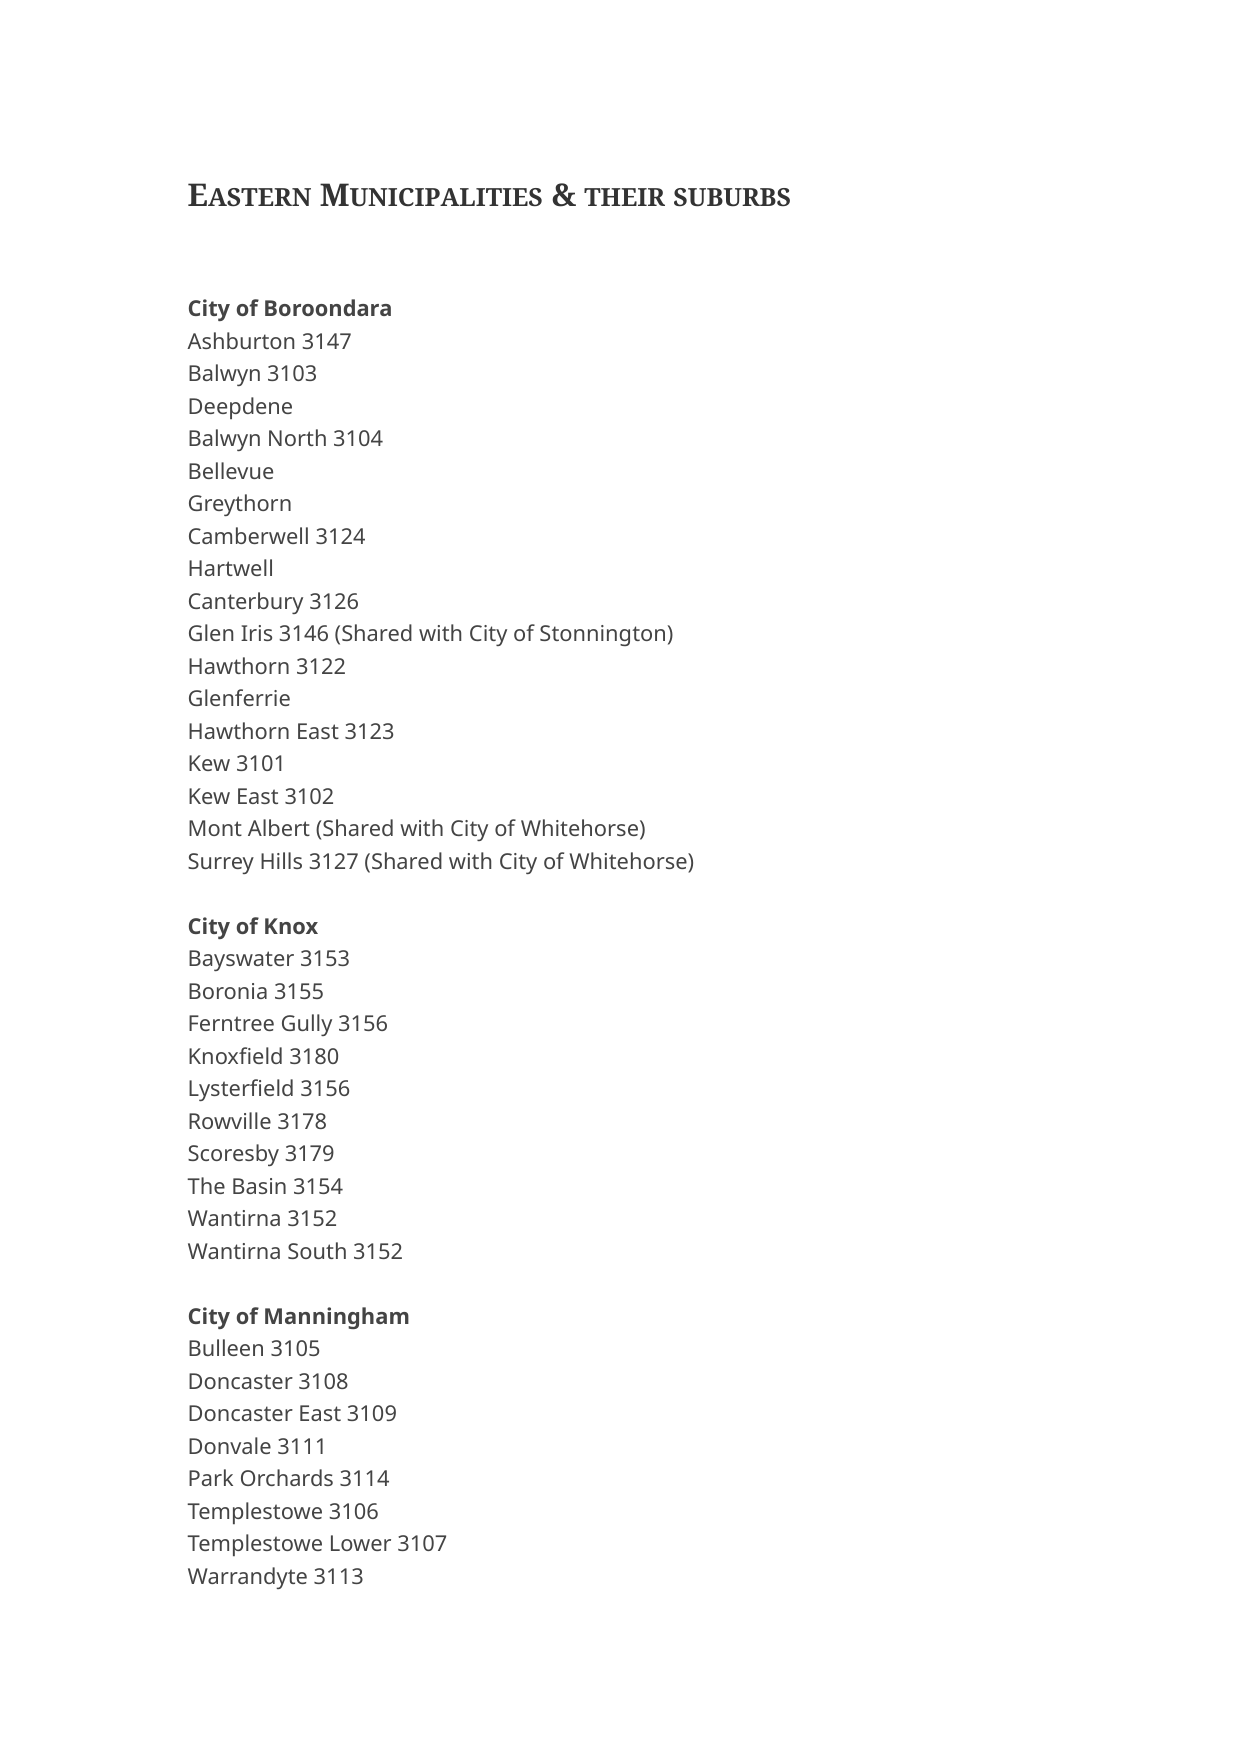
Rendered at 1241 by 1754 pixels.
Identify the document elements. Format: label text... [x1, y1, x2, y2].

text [187, 227, 1053, 1592]
subtitle Eastern Municipalities & their suburbs [187, 162, 1053, 227]
